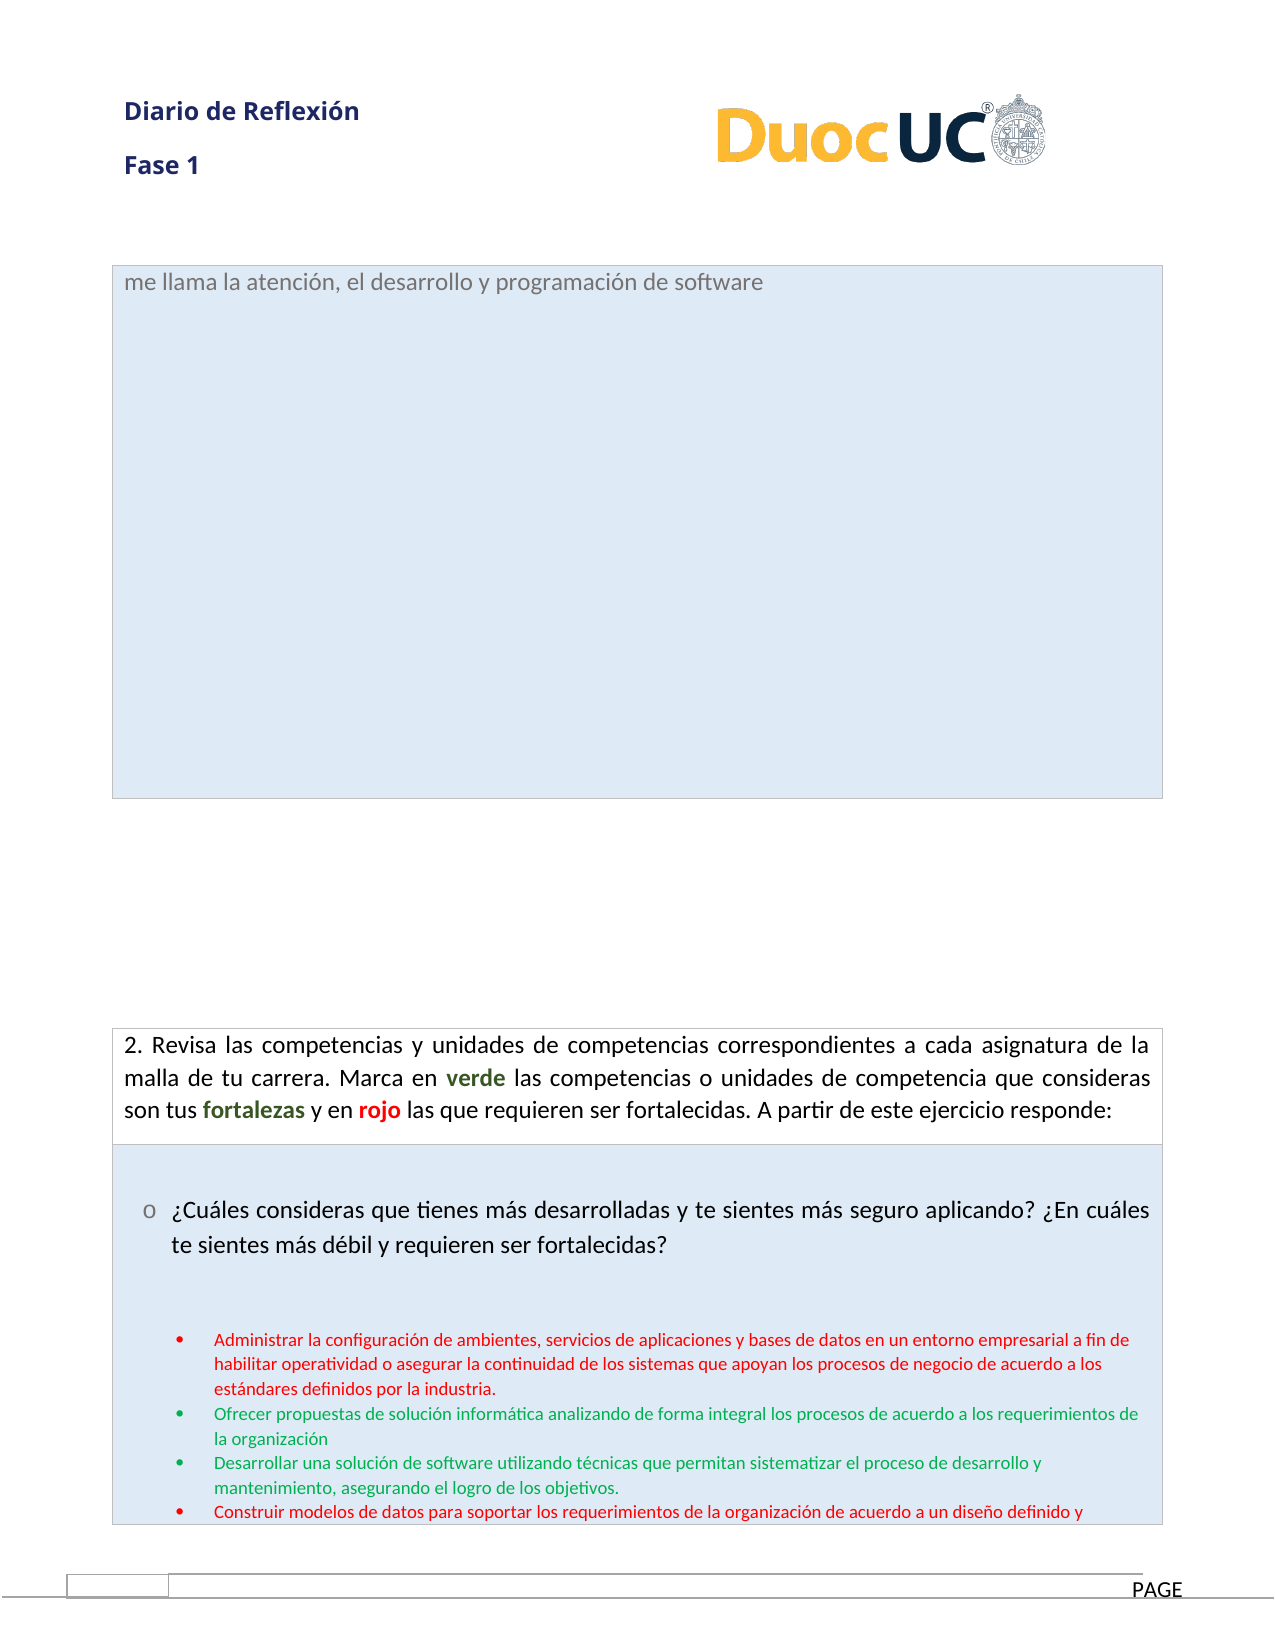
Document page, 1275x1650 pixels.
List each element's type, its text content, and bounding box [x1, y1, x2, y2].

picture [717, 94, 1046, 165]
table_header 2. Revisa las competencias y unidades de competencias correspondientes a cada asignatura de la malla de tu carrera. Marca en verde las competencias o unidades de competencia que consideras son tus fortalezas y en rojo las que requieren ser fortalecidas. A partir de este ejercicio responde: [113, 1029, 1162, 1144]
